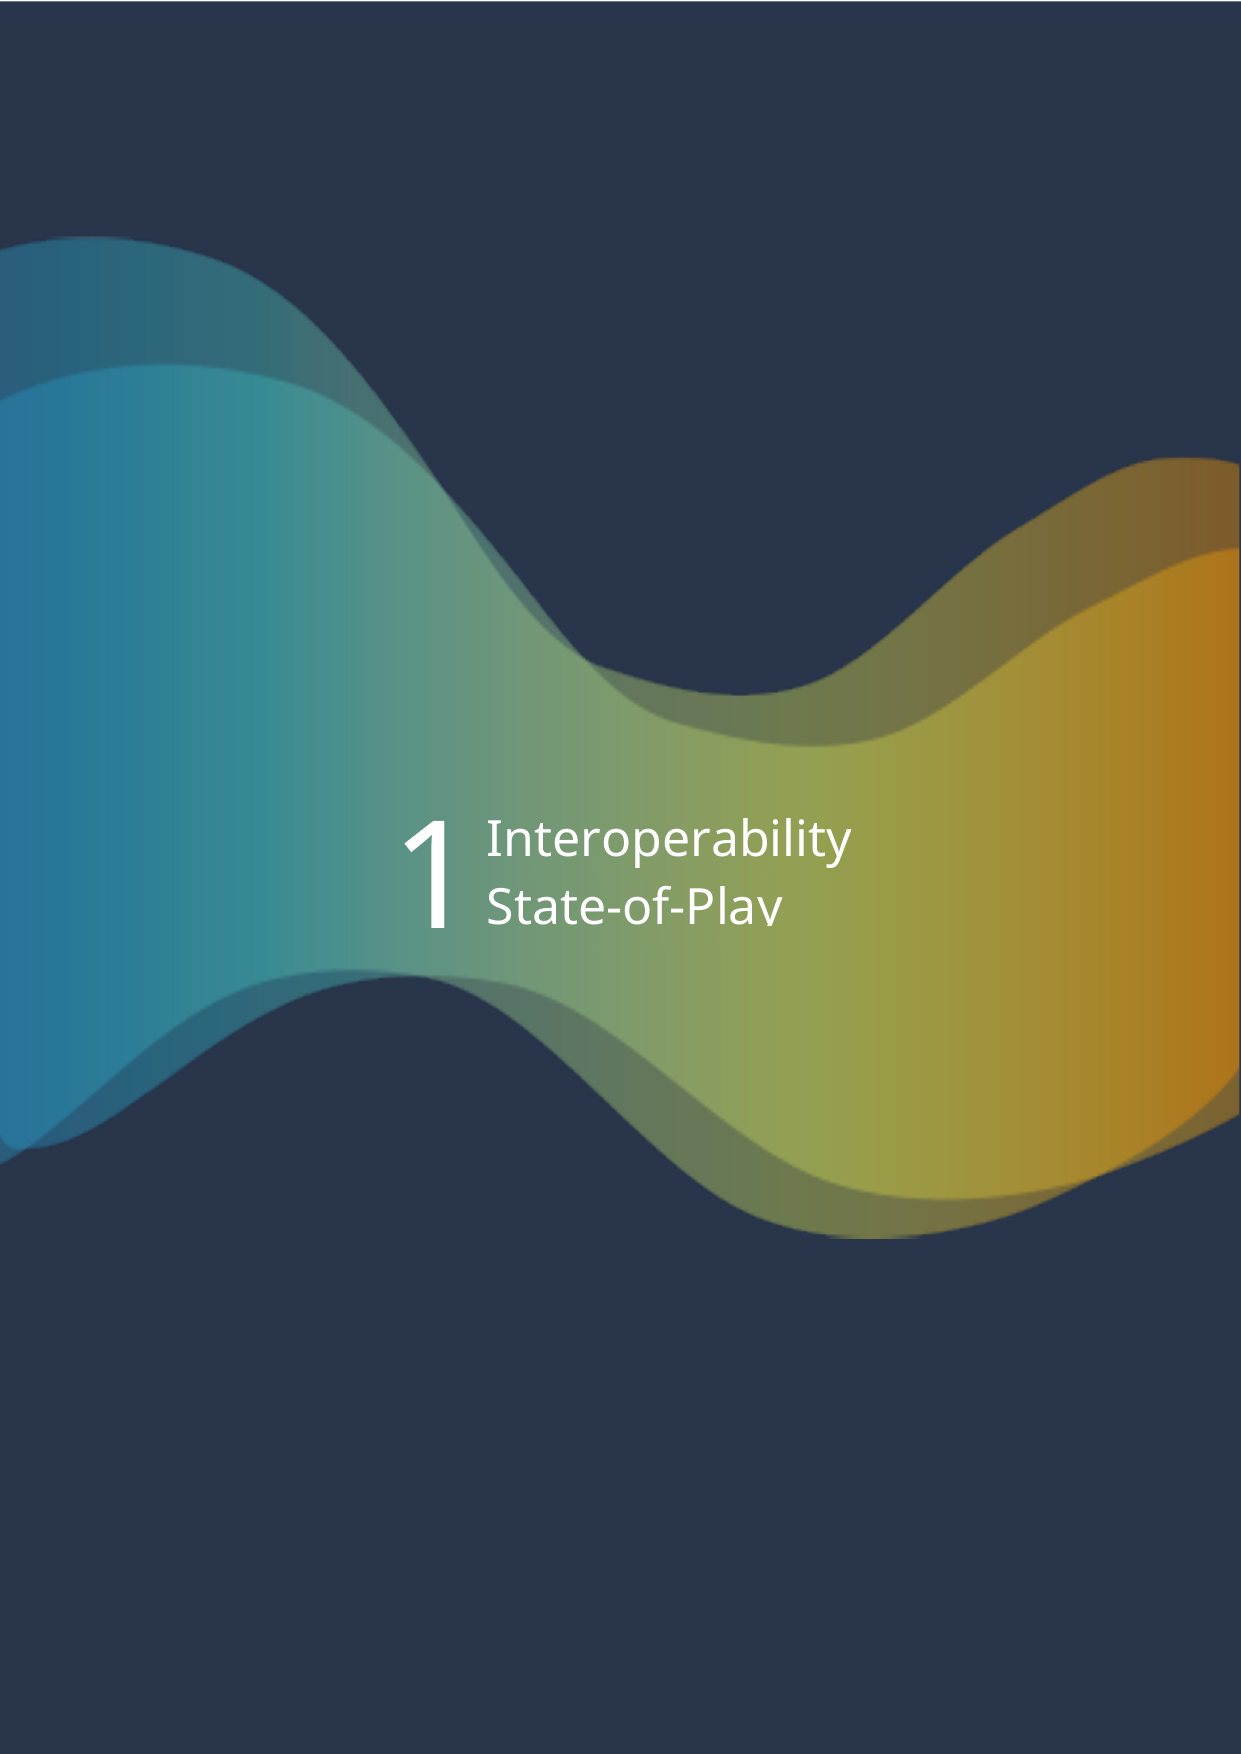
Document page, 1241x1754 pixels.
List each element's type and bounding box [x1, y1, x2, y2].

picture [0, 229, 1240, 1239]
